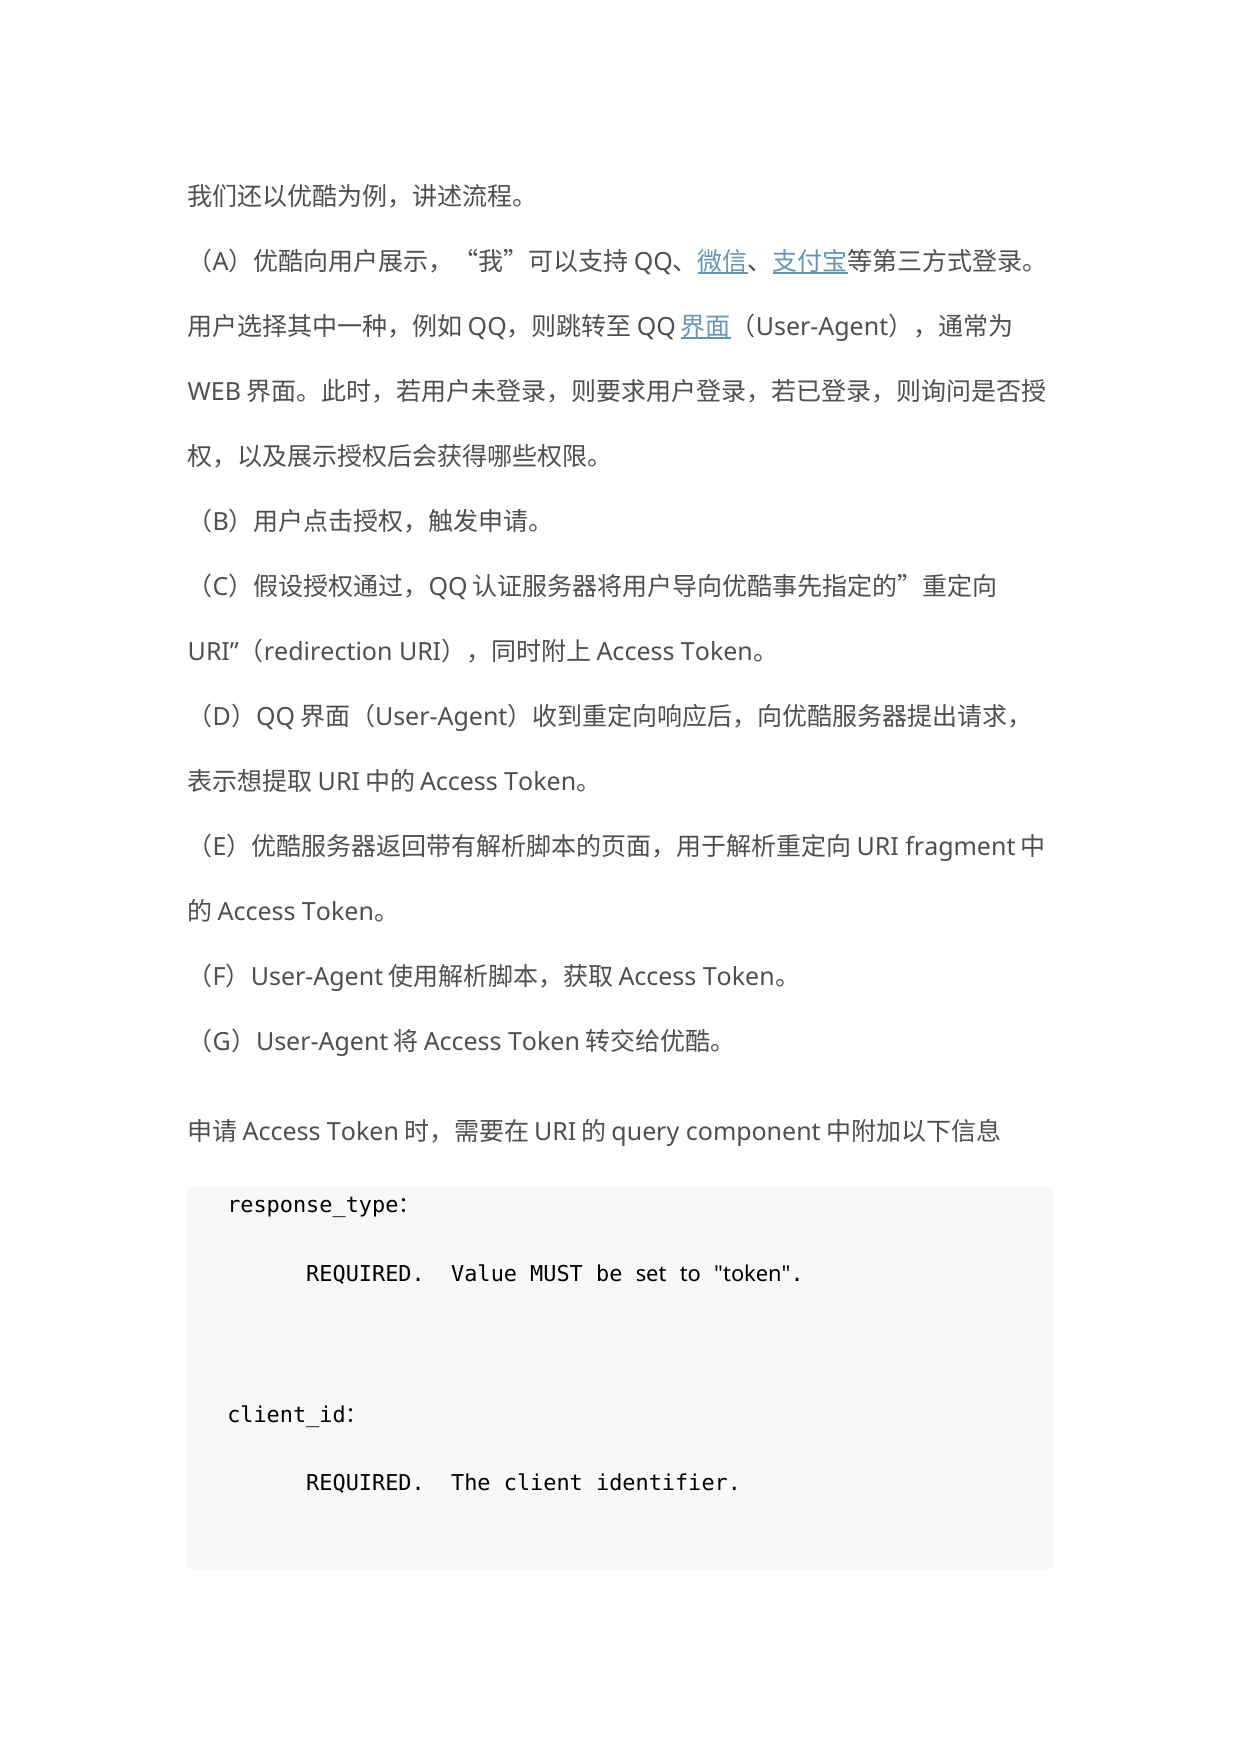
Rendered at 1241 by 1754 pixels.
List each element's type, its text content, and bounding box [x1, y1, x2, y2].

text REQUIRED. Value MUST be set to "token". [187, 1257, 1053, 1289]
text response_type： [187, 1187, 1053, 1219]
text 申请Access Token时，需要在URI的query component中附加以下信息 [187, 1097, 1053, 1162]
text client_id： [187, 1397, 1053, 1429]
text 我们还以优酷为例，讲述流程。 （A）优酷向用户展示，“我”可以支持QQ、微信、支付宝等第三方式登录。用户选择其中一种，例如QQ，则跳转至QQ界面（User-Agent），通常为WEB界面。此时，若用户未登录，则要求用户登录，若已登录，则询问是否授权，以及展示授权后会获得哪些权限。 （B）用户点击授权，触发申请。 （C）假设授权通过，QQ认证服务器将用户导向优酷事先指定的”重定向URI”（redirection URI），同时附上Access Token。 （D）QQ界面（User-Agent）收到重定向响应后，向优酷服务器提出请求，表示想提取URI中的Access Token。 （E）优酷服务器返回带有解析脚本的页面，用于解析重定向URI fragment中的Access Token。 （F）User-Agent使用解析脚本，获取Access Token。 （G）User-Agent将Access Token转交给优酷。 [187, 162, 1053, 1072]
text REQUIRED. The client identifier. [187, 1467, 1053, 1499]
